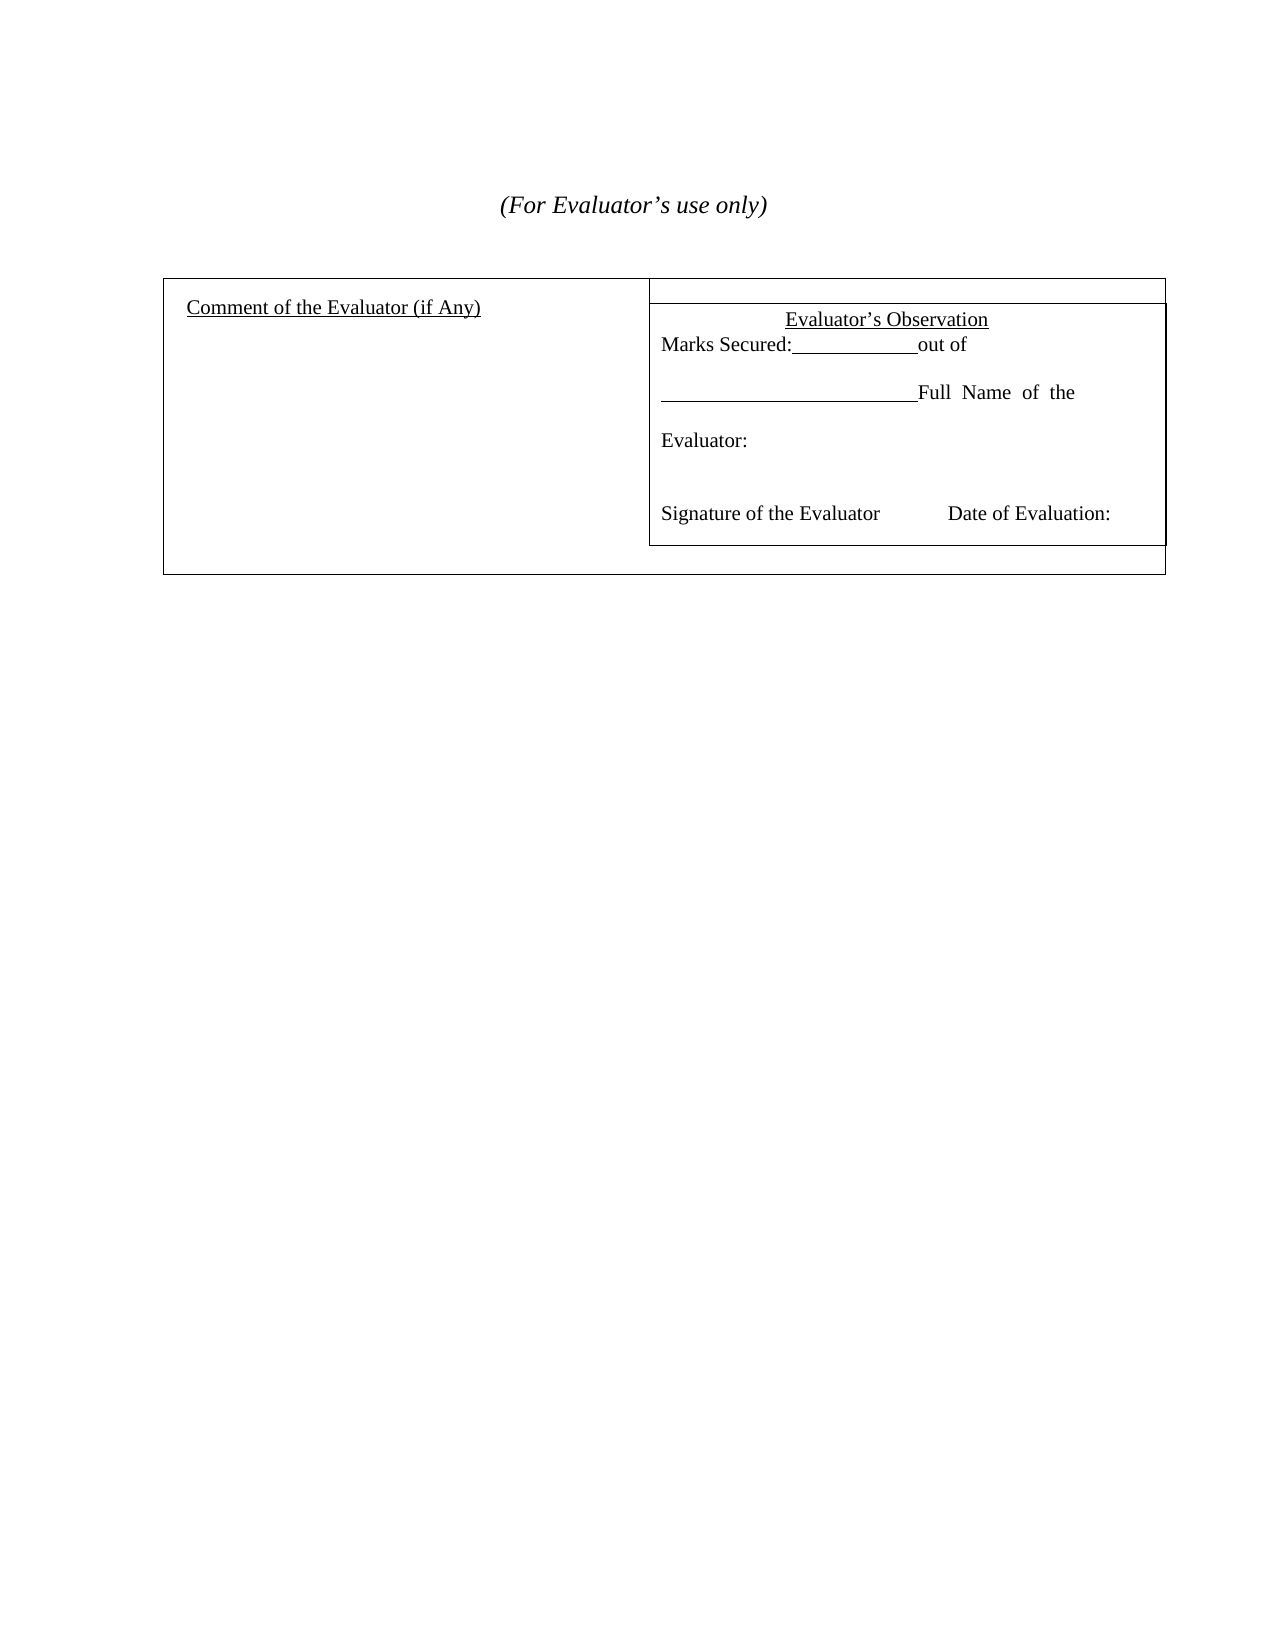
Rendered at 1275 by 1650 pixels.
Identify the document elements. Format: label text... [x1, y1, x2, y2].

table_header [650, 279, 1165, 302]
text (For Evaluator’s use only) [150, 190, 970, 218]
table_cell [164, 545, 1165, 574]
table_header Comment of the Evaluator (if Any) [164, 279, 649, 545]
table_cell Evaluator’s Observation Marks Secured: out of Full Name of the Evaluator: Signature of the Evaluator Date of Evaluation: [650, 304, 1165, 545]
